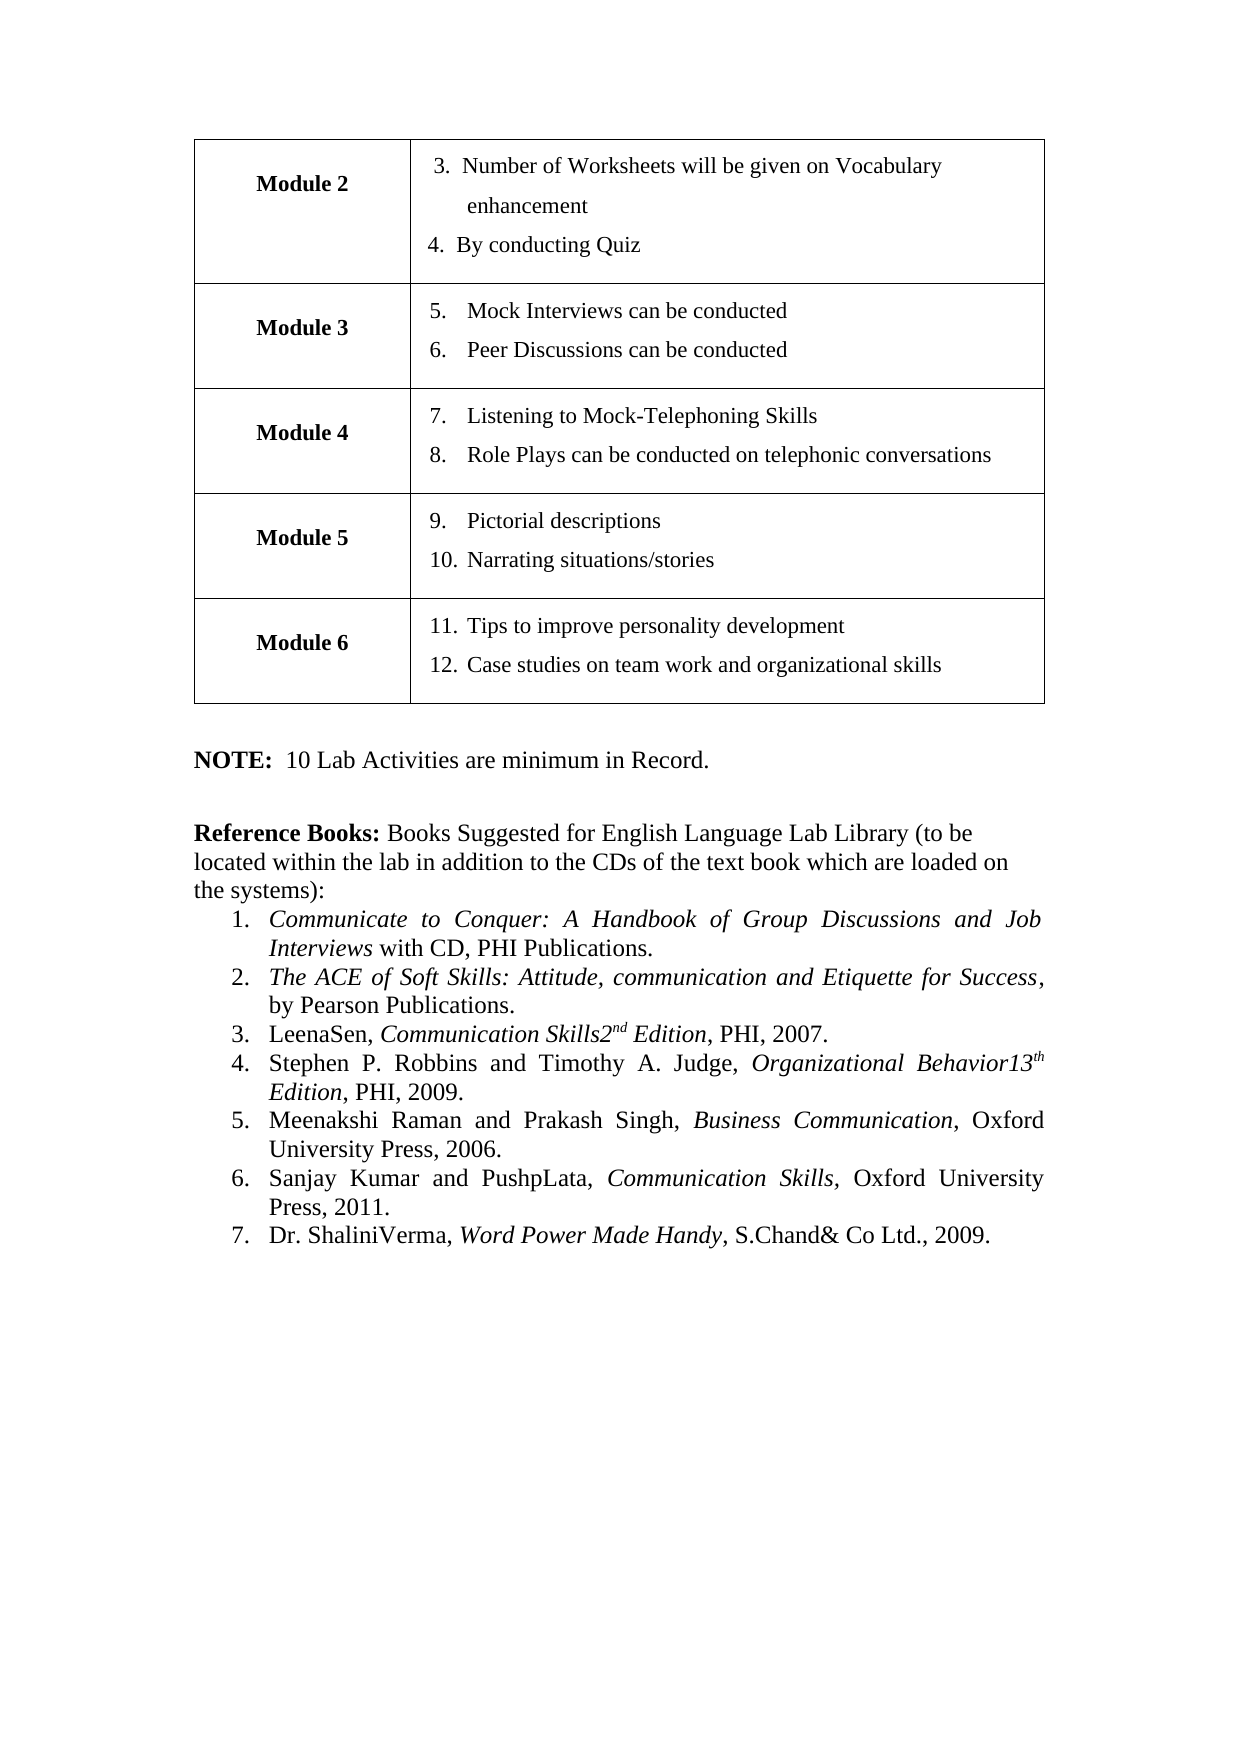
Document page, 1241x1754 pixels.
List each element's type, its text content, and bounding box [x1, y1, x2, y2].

list LeenaSen, Communication Skills2nd Edition, PHI, 2007. [231, 1019, 1044, 1048]
list Meenakshi Raman and Prakash Singh, Business Communication, Oxford University Press, 2006. [231, 1105, 1044, 1163]
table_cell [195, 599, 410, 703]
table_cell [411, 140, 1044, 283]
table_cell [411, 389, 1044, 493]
list Stephen P. Robbins and Timothy A. Judge, Organizational Behavior13th Edition, PHI, 2009. [231, 1048, 1044, 1105]
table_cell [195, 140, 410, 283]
list Sanjay Kumar and PushpLata, Communication Skills, Oxford University Press, 2011. [231, 1163, 1044, 1220]
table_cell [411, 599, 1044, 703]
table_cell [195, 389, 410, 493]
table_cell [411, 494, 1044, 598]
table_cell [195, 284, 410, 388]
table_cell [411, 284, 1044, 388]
list Dr. ShaliniVerma, Word Power Made Handy, S.Chand& Co Ltd., 2009. [231, 1220, 1044, 1249]
list The ACE of Soft Skills: Attitude, communication and Etiquette for Success, by Pearson Publications. [231, 962, 1044, 1019]
text NOTE: 10 Lab Activities are minimum in Record. [194, 746, 1044, 774]
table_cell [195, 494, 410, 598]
list Communicate to Conquer: A Handbook of Group Discussions and Job Interviews with CD, PHI Publications. [231, 904, 1044, 962]
text Reference Books: Books Suggested for English Language Lab Library (to be located within the lab in addition to the CDs of the text book which are loaded on the systems): [194, 818, 1044, 904]
